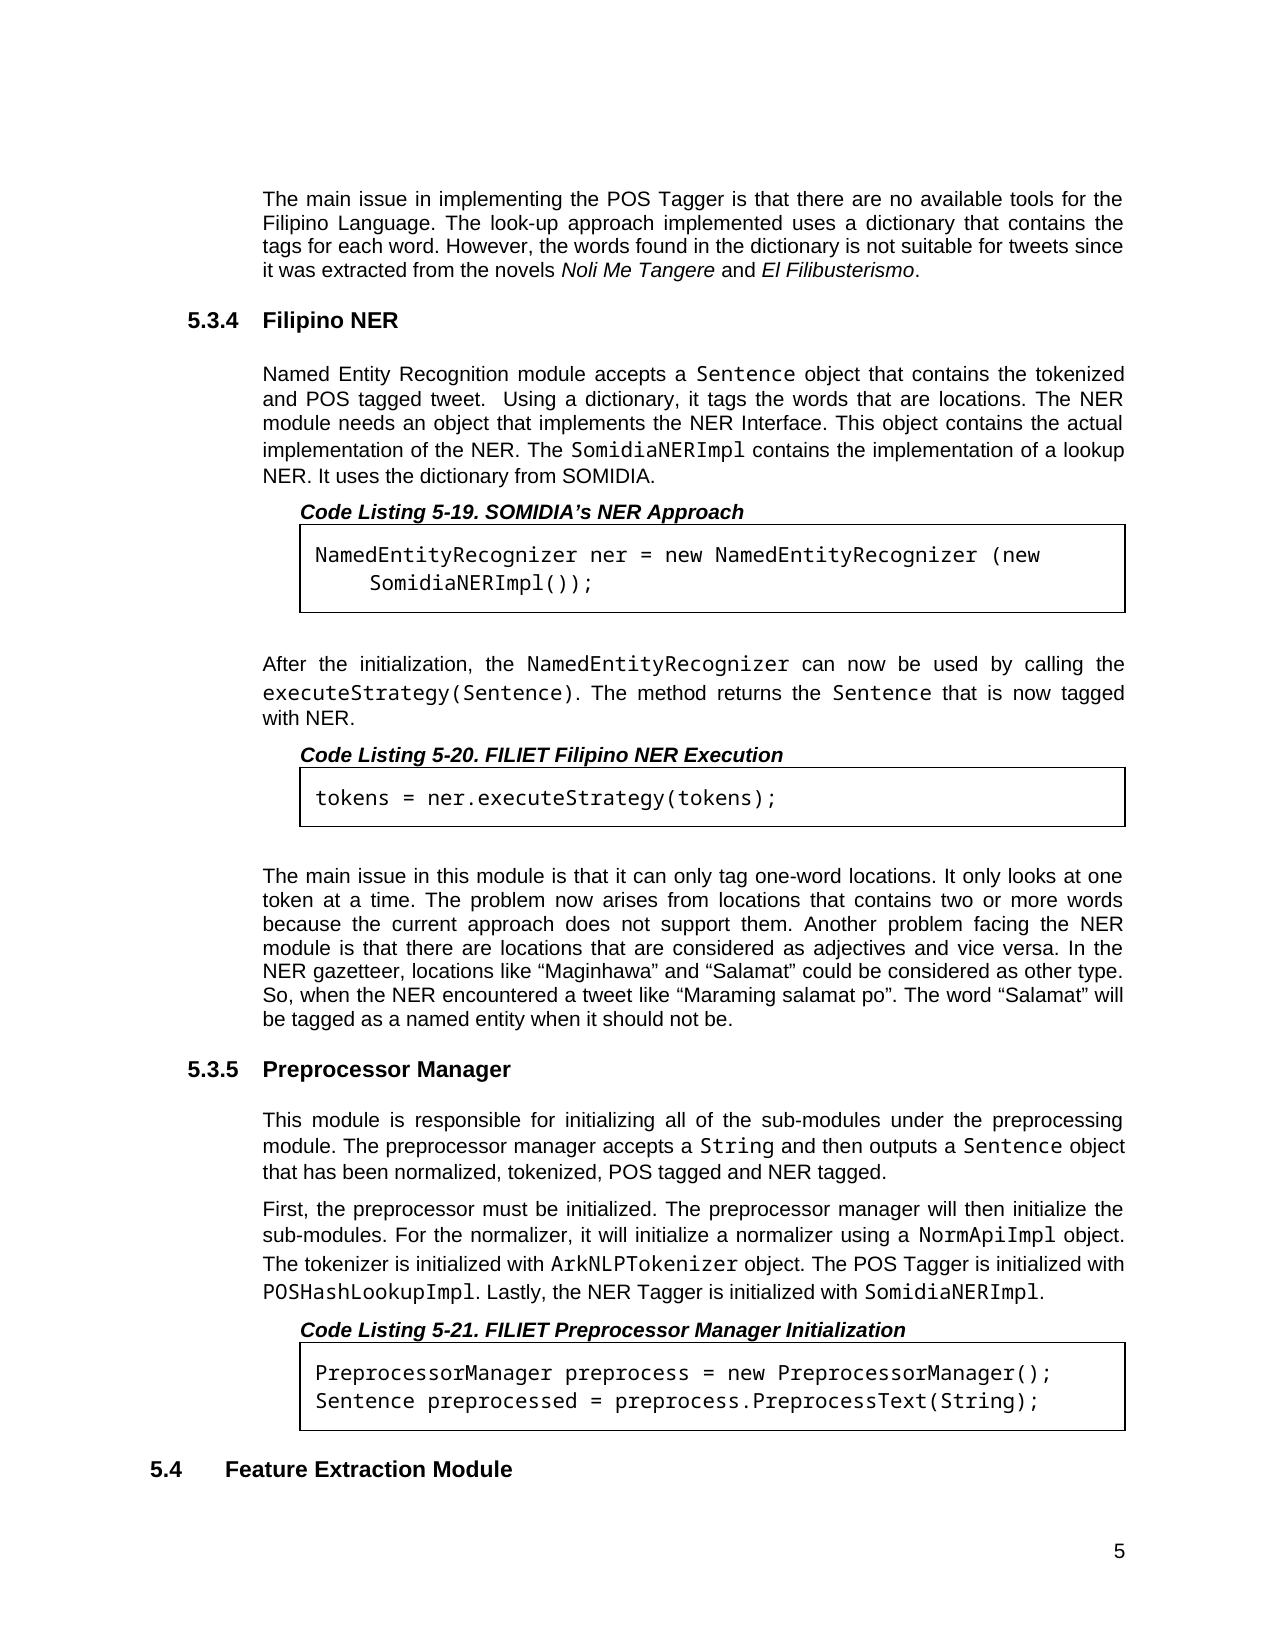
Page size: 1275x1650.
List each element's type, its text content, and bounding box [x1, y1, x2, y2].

table_header tokens = ner.executeStrategy(tokens); [301, 768, 1124, 826]
text Named Entity Recognition module accepts a Sentence object that contains the tokenized and POS tagged tweet. Using a dictionary, it tags the words that are locations. The NER module needs an object that implements the NER Interface. This object contains the actual implementation of the NER. The SomidiaNERImpl contains the implementation of a lookup NER. It uses the dictionary from SOMIDIA. [262, 359, 1125, 487]
text First, the preprocessor must be initialized. The preprocessor manager will then initialize the sub-modules. For the normalizer, it will initialize a normalizer using a NormApiImpl object. The tokenizer is initialized with ArkNLPTokenizer object. The POS Tagger is initialized with POSHashLookupImpl. Lastly, the NER Tagger is initialized with SomidiaNERImpl. [262, 1196, 1125, 1306]
text After the initialization, the NamedEntityRecognizer can now be used by calling the executeStrategy(Sentence). The method returns the Sentence that is now tagged with NER. [262, 649, 1125, 730]
table_header PreprocessorManager preprocess = new PreprocessorManager(); Sentence preprocessed = preprocess.PreprocessText(String); [301, 1343, 1124, 1430]
table_header NamedEntityRecognizer ner = new NamedEntityRecognizer (new SomidiaNERImpl()); [301, 525, 1124, 612]
subtitle Feature Extraction Module [150, 1456, 1125, 1482]
text The main issue in implementing the POS Tagger is that there are no available tools for the Filipino Language. The look-up approach implemented uses a dictionary that contains the tags for each word. However, the words found in the dictionary is not suitable for tweets since it was extracted from the novels Noli Me Tangere and El Filibusterismo. [262, 186, 1125, 282]
subtitle Preprocessor Manager [187, 1056, 1125, 1083]
subtitle Filipino NER [187, 307, 1125, 334]
text This module is responsible for initializing all of the sub-modules under the preprocessing module. The preprocessor manager accepts a String and then outputs a Sentence object that has been normalized, tokenized, POS tagged and NER tagged. [262, 1108, 1125, 1184]
text The main issue in this module is that it can only tag one-word locations. It only looks at one token at a time. The problem now arises from locations that contains two or more words because the current approach does not support them. Another problem facing the NER module is that there are locations that are considered as adjectives and vice versa. In the NER gazetteer, locations like “Maginhawa” and “Salamat” could be considered as other type. So, when the NER encountered a tweet like “Maraming salamat po”. The word “Salamat” will be tagged as a named entity when it should not be. [262, 863, 1125, 1031]
